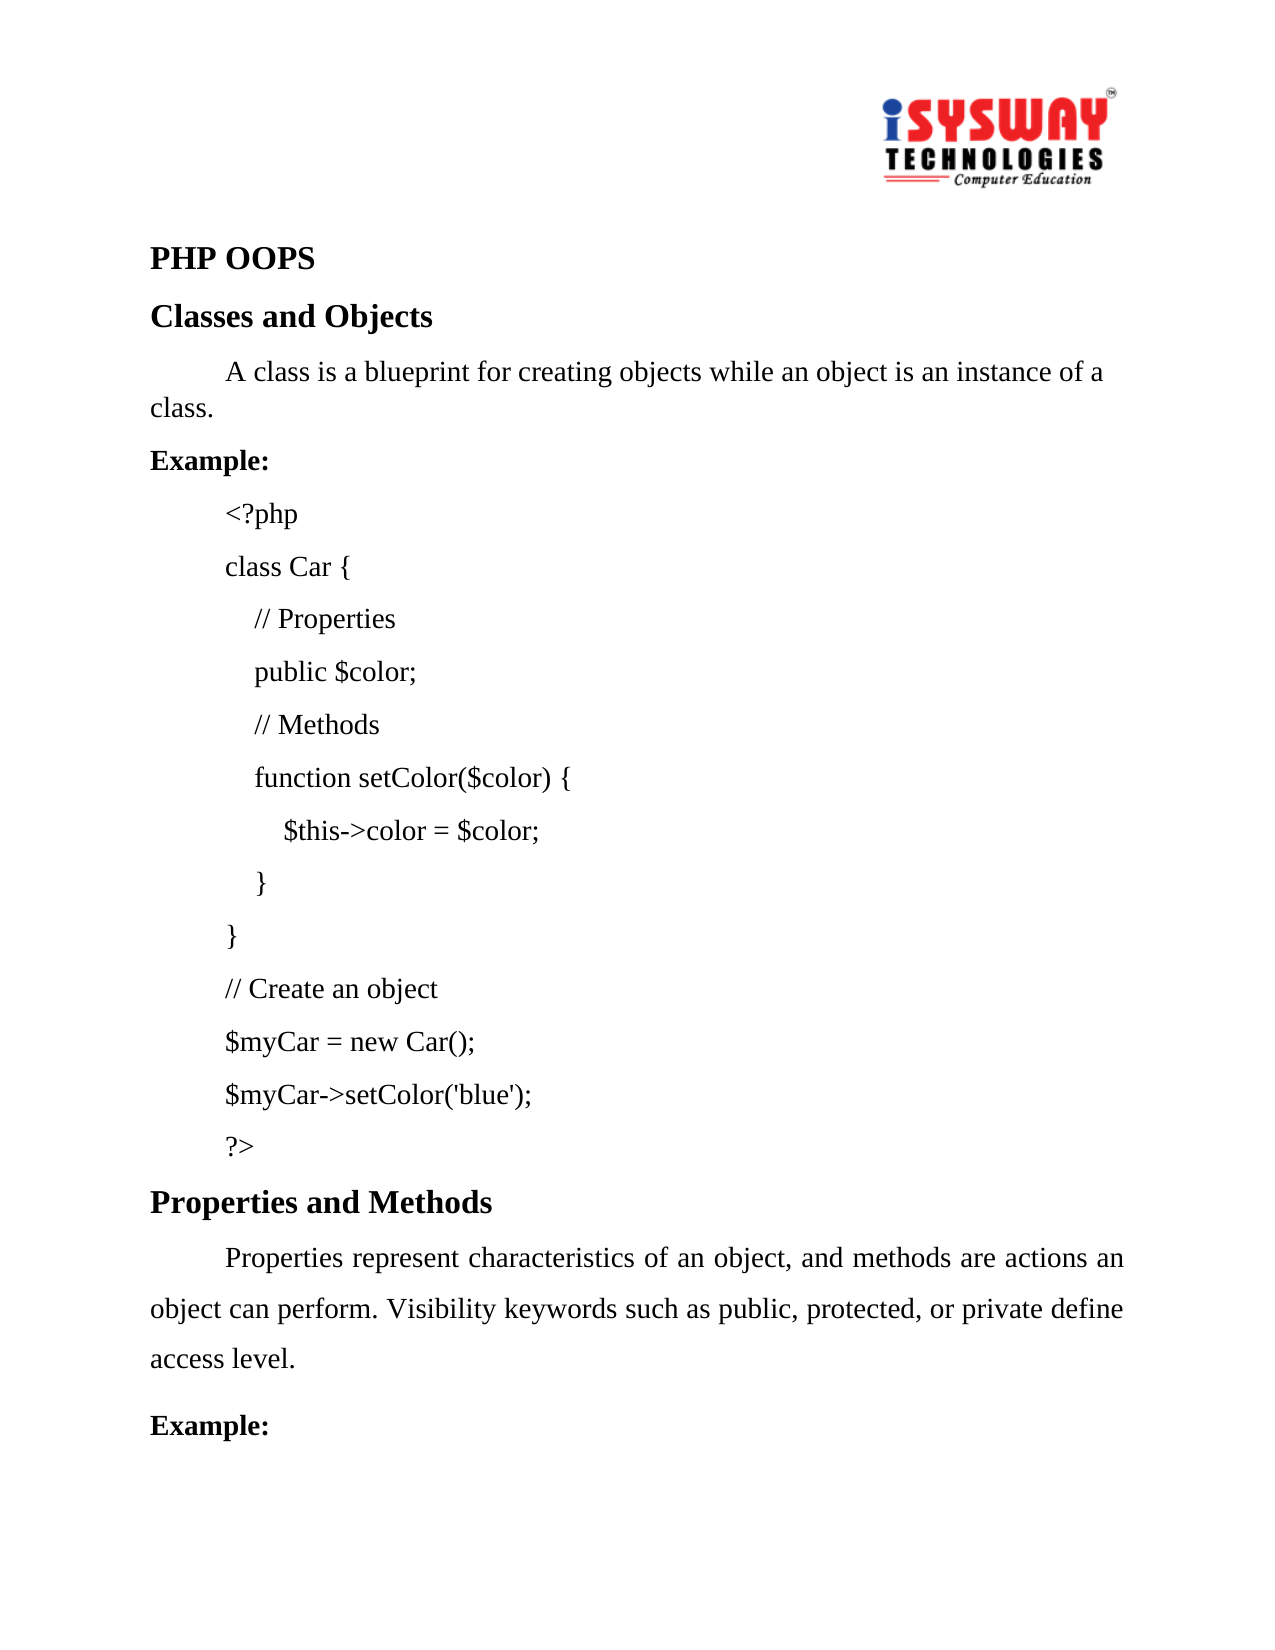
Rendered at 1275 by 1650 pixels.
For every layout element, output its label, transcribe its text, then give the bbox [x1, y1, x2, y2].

text $myCar = new Car(); [150, 1024, 1125, 1057]
text <?php [150, 496, 1125, 529]
text ?> [150, 1129, 1125, 1163]
text } [150, 866, 1125, 899]
text Example: [150, 443, 1125, 477]
text $this->color = $color; [150, 813, 1125, 846]
text // Methods [150, 707, 1125, 741]
text public $color; [150, 654, 1125, 688]
text function setColor($color) { [150, 760, 1125, 793]
text } [150, 918, 1125, 952]
text A class is a blueprint for creating objects while an object is an instance of a class. [150, 354, 1125, 424]
text // Create an object [150, 971, 1125, 1005]
picture [873, 73, 1125, 210]
text $myCar->setColor('blue'); [150, 1077, 1125, 1110]
text class Car { [150, 549, 1125, 582]
text Properties and Methods [150, 1182, 1125, 1221]
text Properties represent characteristics of an object, and methods are actions an object can perform. Visibility keywords such as public, protected, or private define access level. [150, 1240, 1125, 1374]
text Example: [150, 1408, 1125, 1442]
text Classes and Objects [150, 296, 1125, 334]
text // Properties [150, 601, 1125, 635]
text PHP OOPS [150, 238, 1125, 276]
